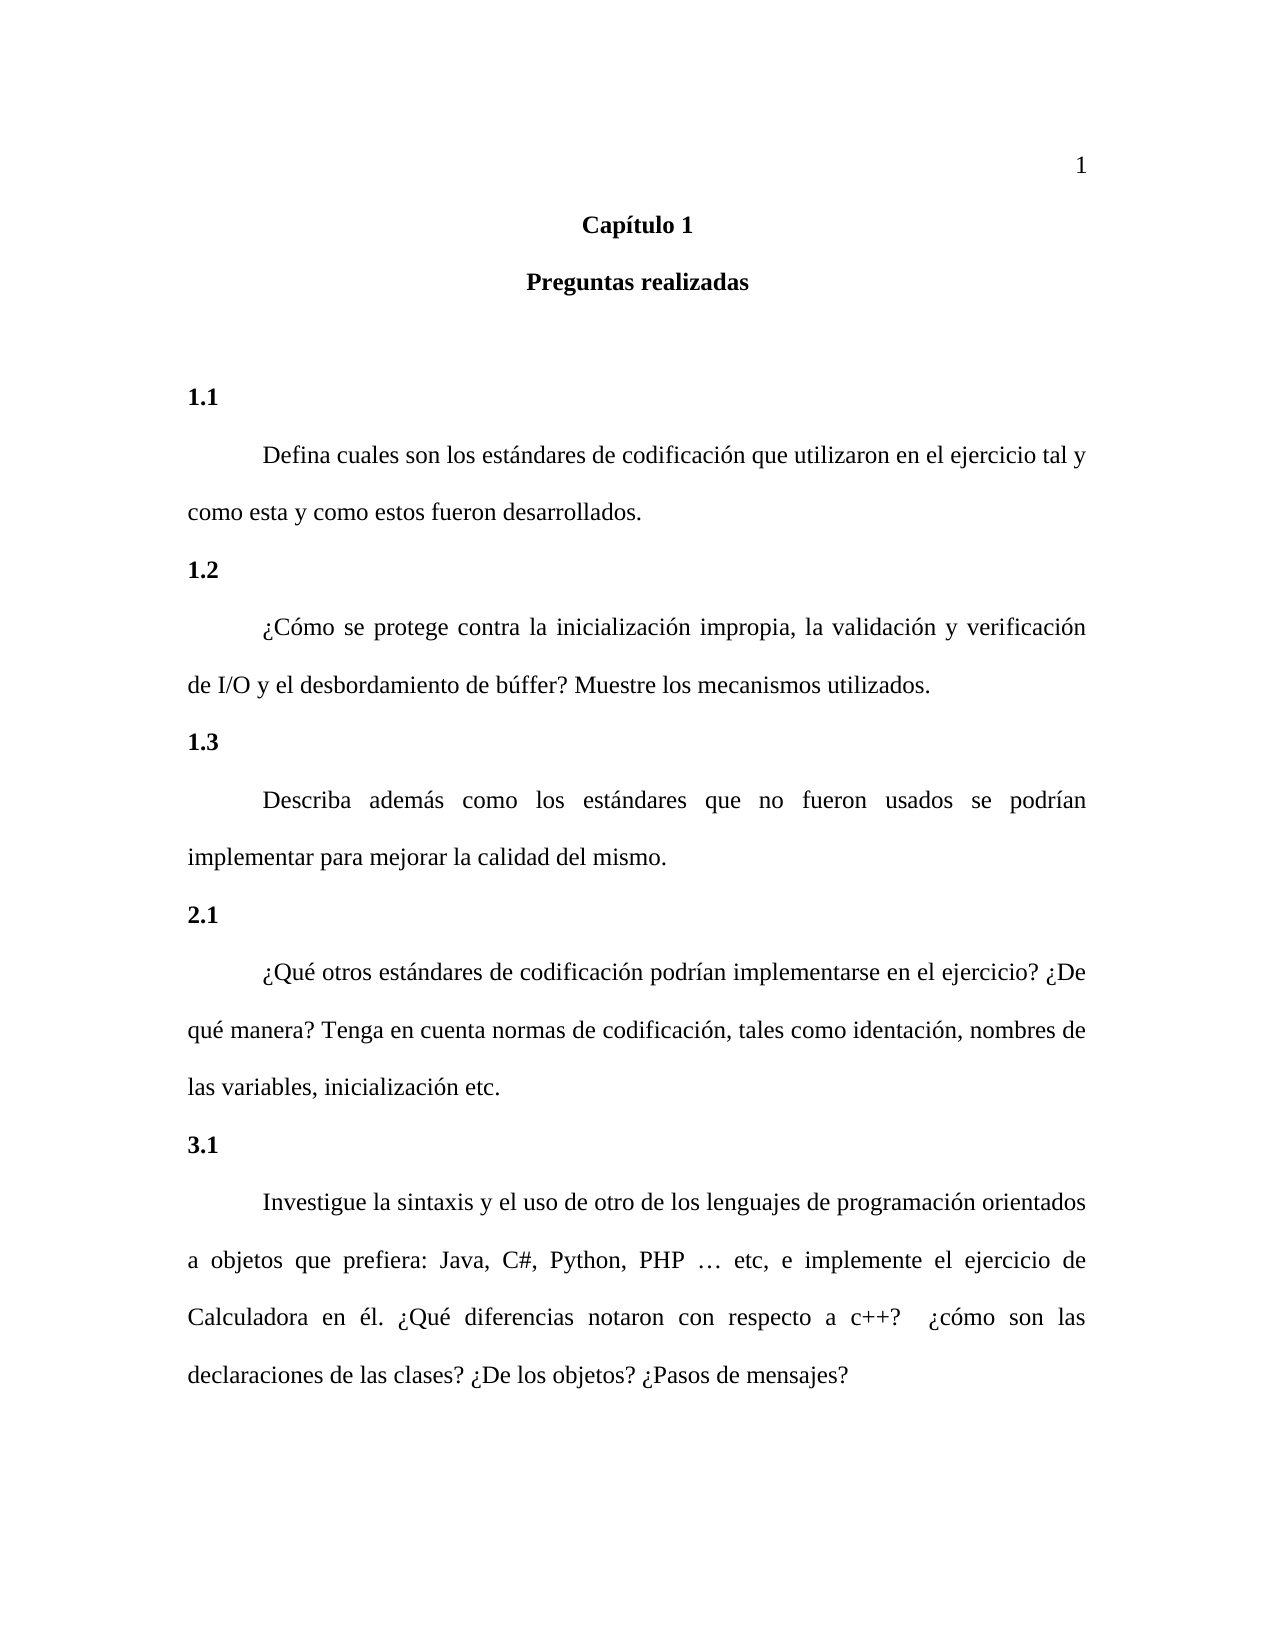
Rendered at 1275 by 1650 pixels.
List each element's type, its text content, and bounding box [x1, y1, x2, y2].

list ¿Cómo se protege contra la inicialización impropia, la validación y verificación de I/O y el desbordamiento de búffer? Muestre los mecanismos utilizados. [187, 612, 1087, 699]
subtitle 1.3 [187, 727, 1087, 756]
text ¿Qué otros estándares de codificación podrían implementarse en el ejercicio? ¿De qué manera? Tenga en cuenta normas de codificación, tales como identación, nombres de las variables, inicialización etc. [187, 957, 1087, 1101]
subtitle Capítulo 1 Preguntas realizadas [187, 210, 1087, 296]
text Investigue la sintaxis y el uso de otro de los lenguajes de programación orientados a objetos que prefiera: Java, C#, Python, PHP … etc, e implemente el ejercicio de Calculadora en él. ¿Qué diferencias notaron con respecto a c++? ¿cómo son las declaraciones de las clases? ¿De los objetos? ¿Pasos de mensajes? [187, 1187, 1087, 1389]
subtitle 1.2 [187, 555, 1087, 584]
text Describa además como los estándares que no fueron usados se podrían implementar para mejorar la calidad del mismo. [187, 785, 1087, 871]
subtitle 2.1 [187, 900, 1087, 929]
subtitle 3.1 [187, 1130, 1087, 1159]
subtitle 1.1 [187, 382, 1087, 411]
list Defina cuales son los estándares de codificación que utilizaron en el ejercicio tal y como esta y como estos fueron desarrollados. [187, 440, 1087, 526]
